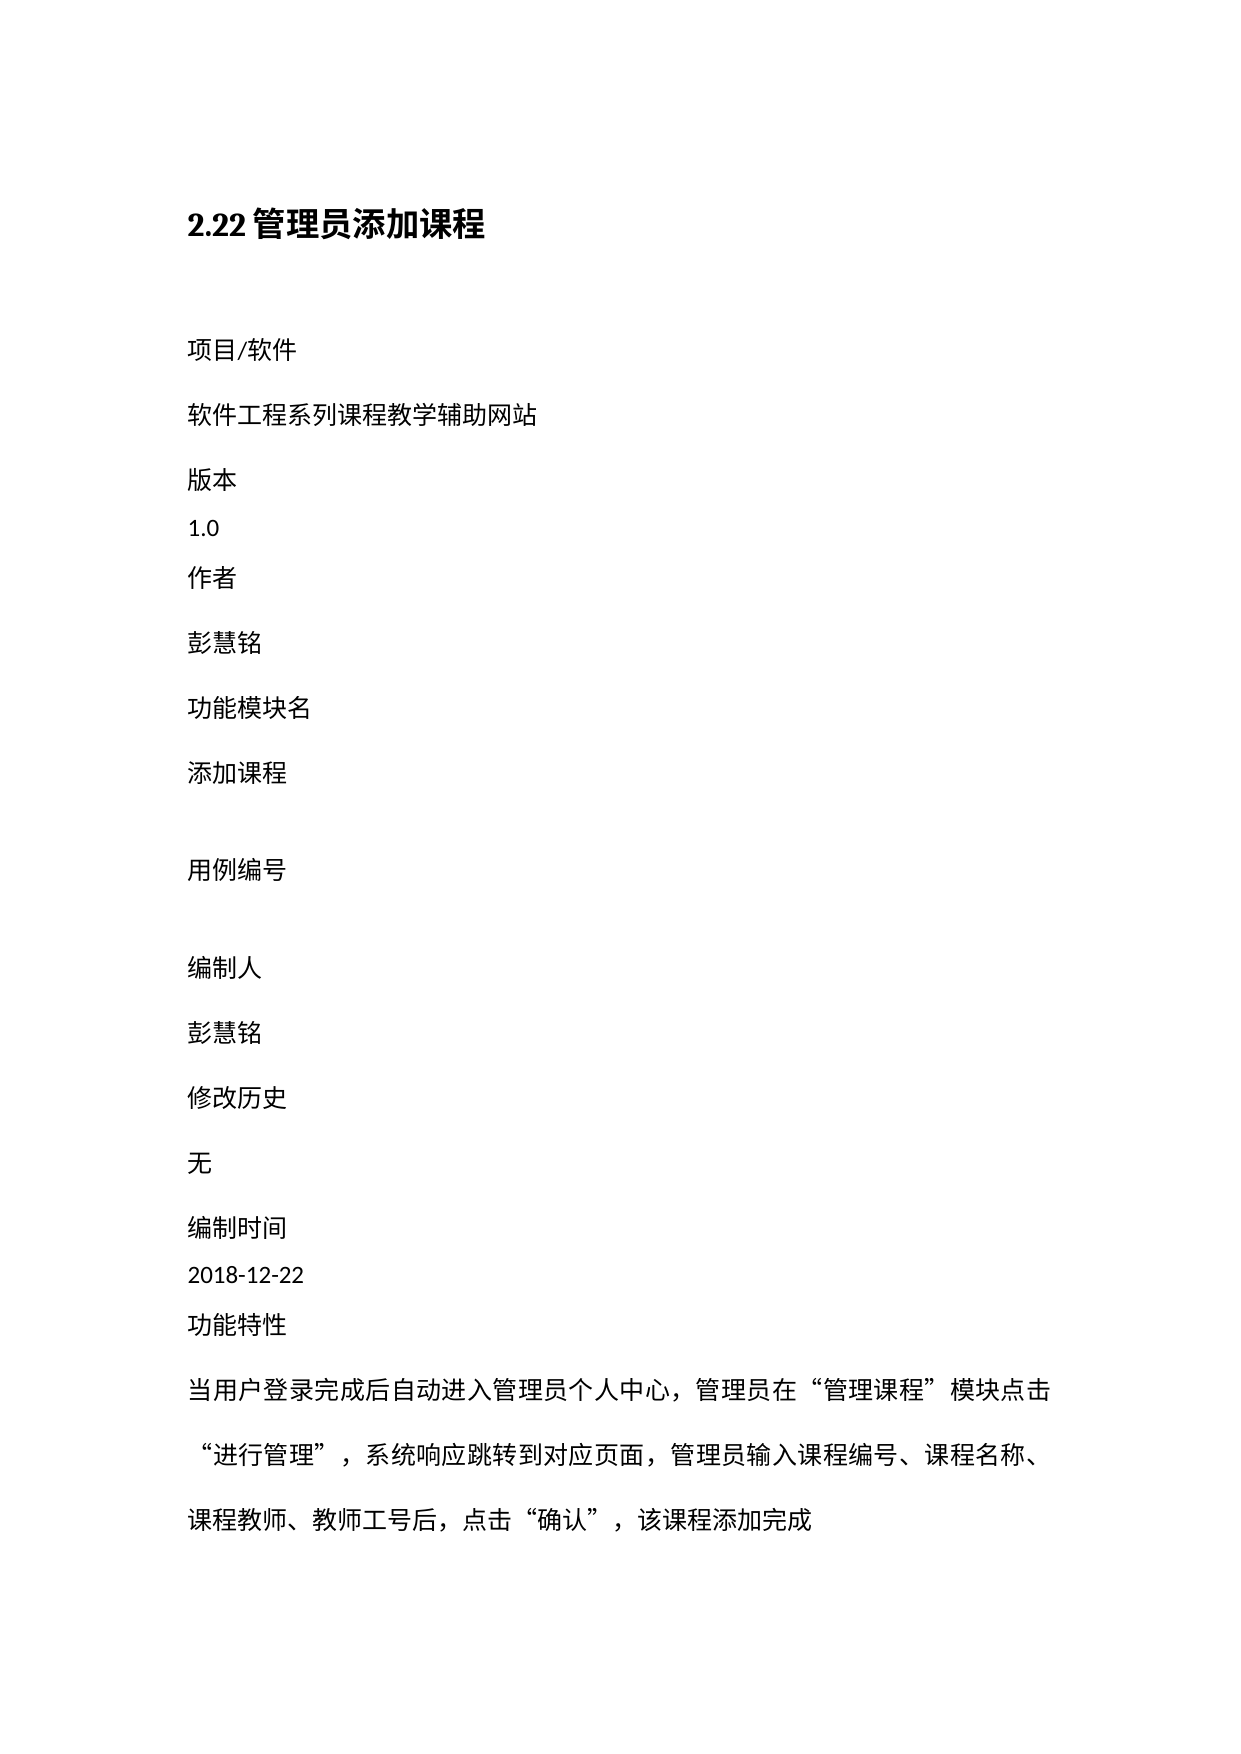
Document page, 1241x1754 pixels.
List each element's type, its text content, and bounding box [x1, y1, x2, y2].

subtitle 2.22管理员添加课程 [187, 189, 1053, 254]
